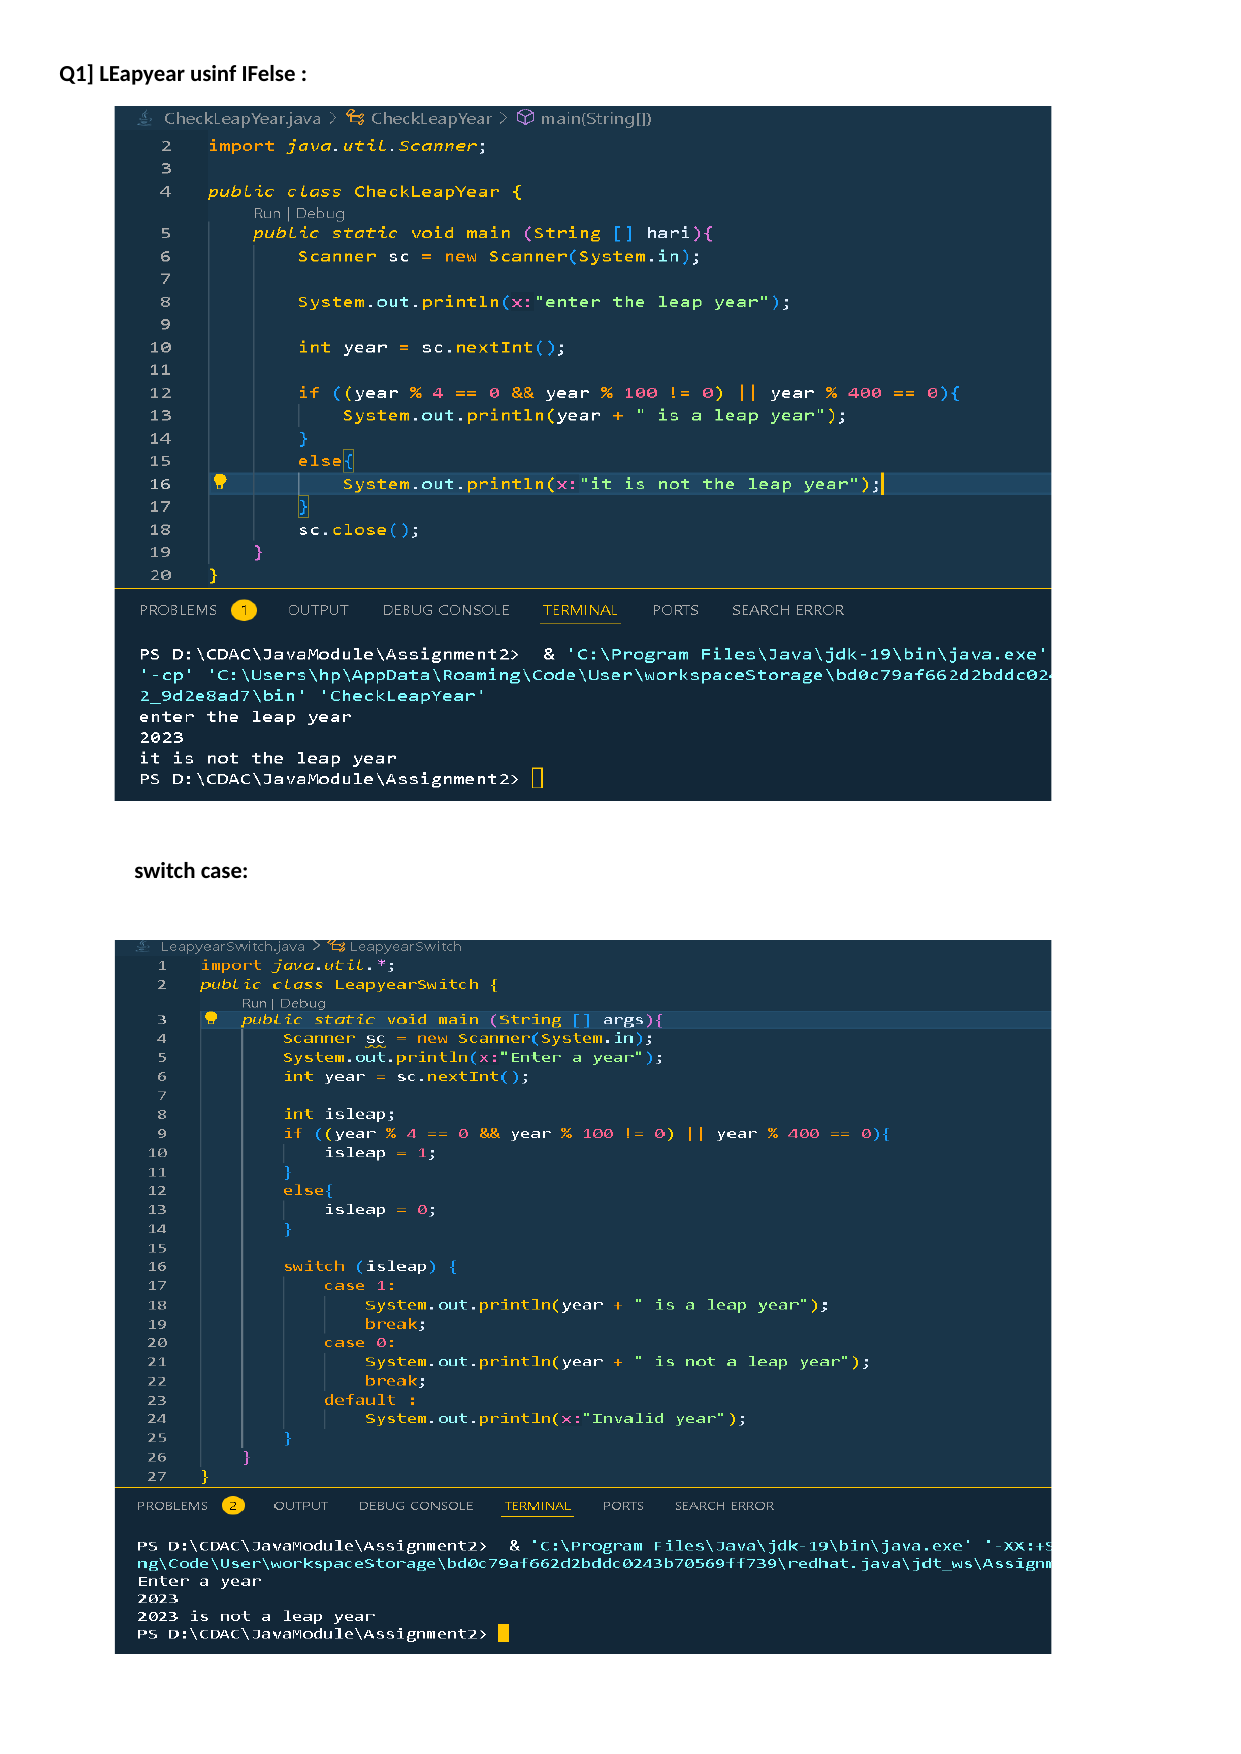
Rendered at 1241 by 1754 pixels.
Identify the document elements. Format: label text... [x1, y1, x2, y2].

picture [113, 106, 1051, 800]
text switch case: [59, 856, 1181, 884]
picture [113, 940, 1051, 1653]
text Q1] LEapyear usinf IFelse : [59, 59, 1181, 87]
